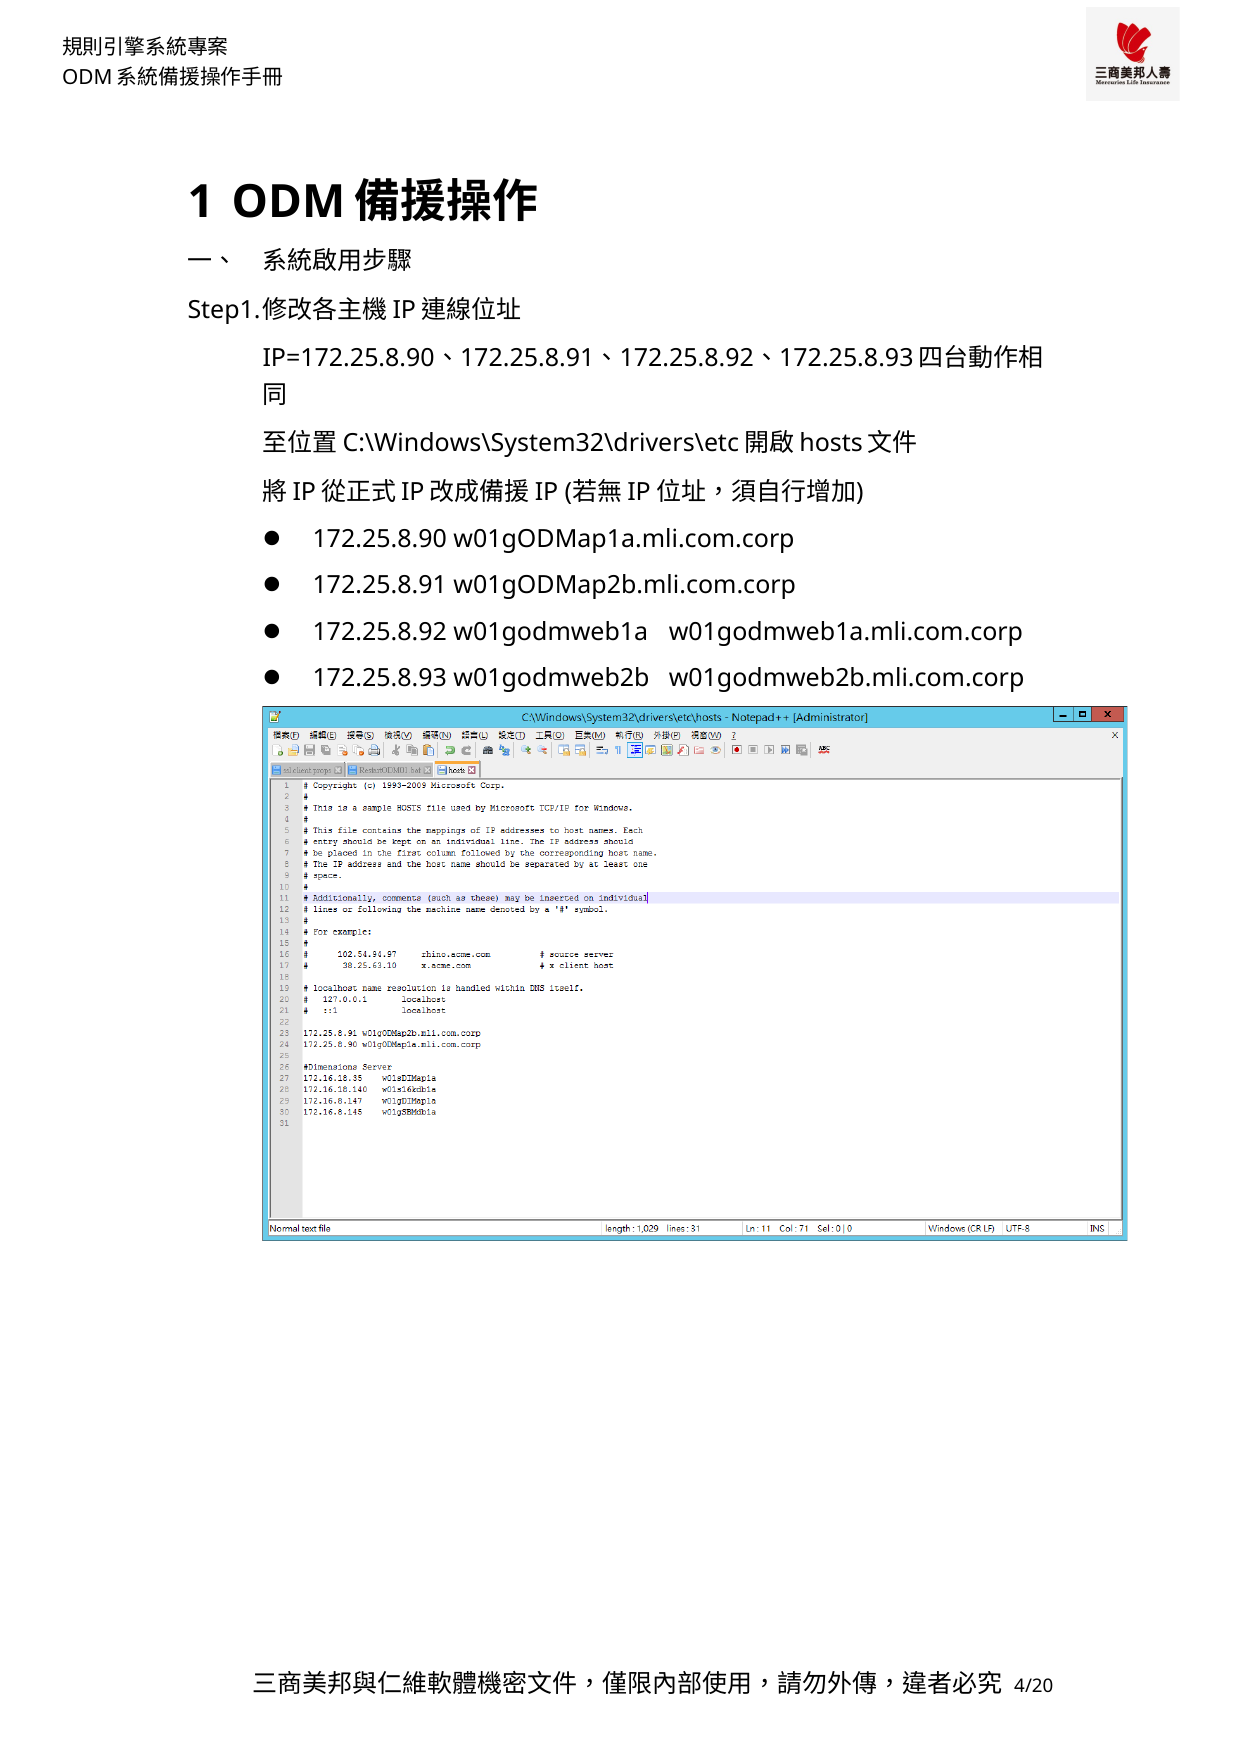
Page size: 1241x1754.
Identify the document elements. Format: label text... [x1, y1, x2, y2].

text IP=172.25.8.90、172.25.8.91、172.25.8.92、172.25.8.93四台動作相同 [262, 338, 1053, 410]
list 172.25.8.90 w01gODMap1a.mli.com.corp [262, 520, 1053, 554]
list 修改各主機IP連線位址 [187, 289, 1053, 325]
list 系統啟用步驟 [187, 240, 1053, 277]
text ODM備援操作 [187, 178, 1053, 228]
list 172.25.8.93 w01godmweb2b w01godmweb2b.mli.com.corp [262, 660, 1053, 694]
picture [262, 706, 1128, 1241]
text 將IP從正式IP改成備援IP (若無IP位址，須自行增加) [262, 472, 1053, 508]
text 至位置C:\Windows\System32\drivers\etc開啟hosts文件 [262, 423, 1053, 459]
list 172.25.8.91 w01gODMap2b.mli.com.corp [262, 567, 1053, 601]
list 172.25.8.92 w01godmweb1a w01godmweb1a.mli.com.corp [262, 613, 1053, 648]
picture [1086, 7, 1180, 101]
